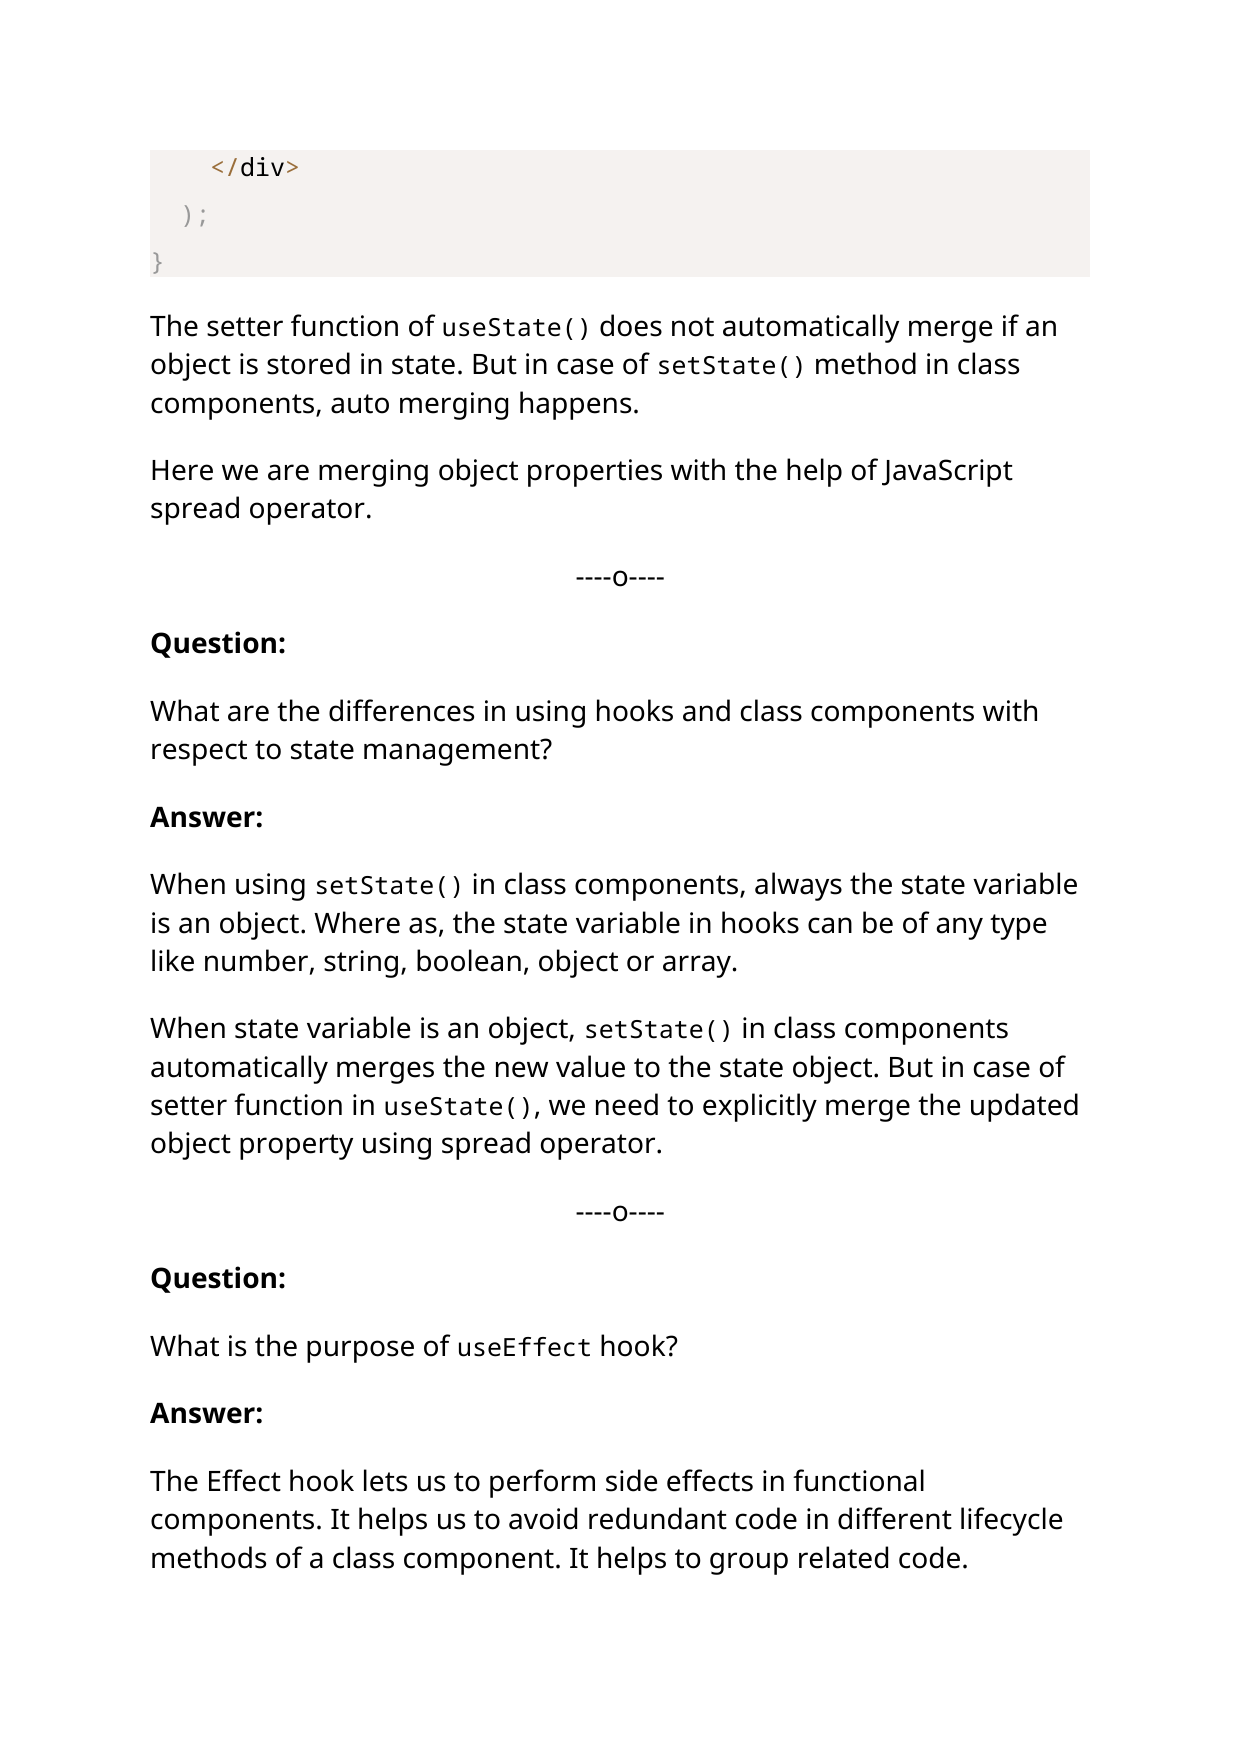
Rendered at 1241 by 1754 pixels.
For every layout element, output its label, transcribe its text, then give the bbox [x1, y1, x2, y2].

text Answer: [150, 1394, 1090, 1432]
text ----o---- [150, 1191, 1090, 1230]
text Answer: [150, 797, 1090, 836]
text The Effect hook lets us to perform side effects in functional components. It helps us to avoid redundant code in different lifecycle methods of a class component. It helps to group related code. [150, 1461, 1090, 1576]
text ----o---- [150, 556, 1090, 595]
text When using setState() in class components, always the state variable is an object. Where as, the state variable in hooks can be of any type like number, string, boolean, object or array. [150, 865, 1090, 980]
text What is the purpose of useEffect hook? [150, 1326, 1090, 1365]
text ); [150, 197, 1090, 231]
text Question: [150, 1259, 1090, 1297]
text When state variable is an object, setState() in class components automatically merges the new value to the state object. But in case of setter function in useState(), we need to explicitly merge the updated object property using spread operator. [150, 1009, 1090, 1162]
text Question: [150, 624, 1090, 662]
text } [150, 243, 1090, 277]
text The setter function of useState() does not automatically merge if an object is stored in state. But in case of setState() method in class components, auto merging happens. [150, 306, 1090, 421]
text Here we are merging object properties with the help of JavaScript spread operator. [150, 451, 1090, 527]
text </div> [150, 150, 1090, 184]
text What are the differences in using hooks and class components with respect to state management? [150, 691, 1090, 768]
